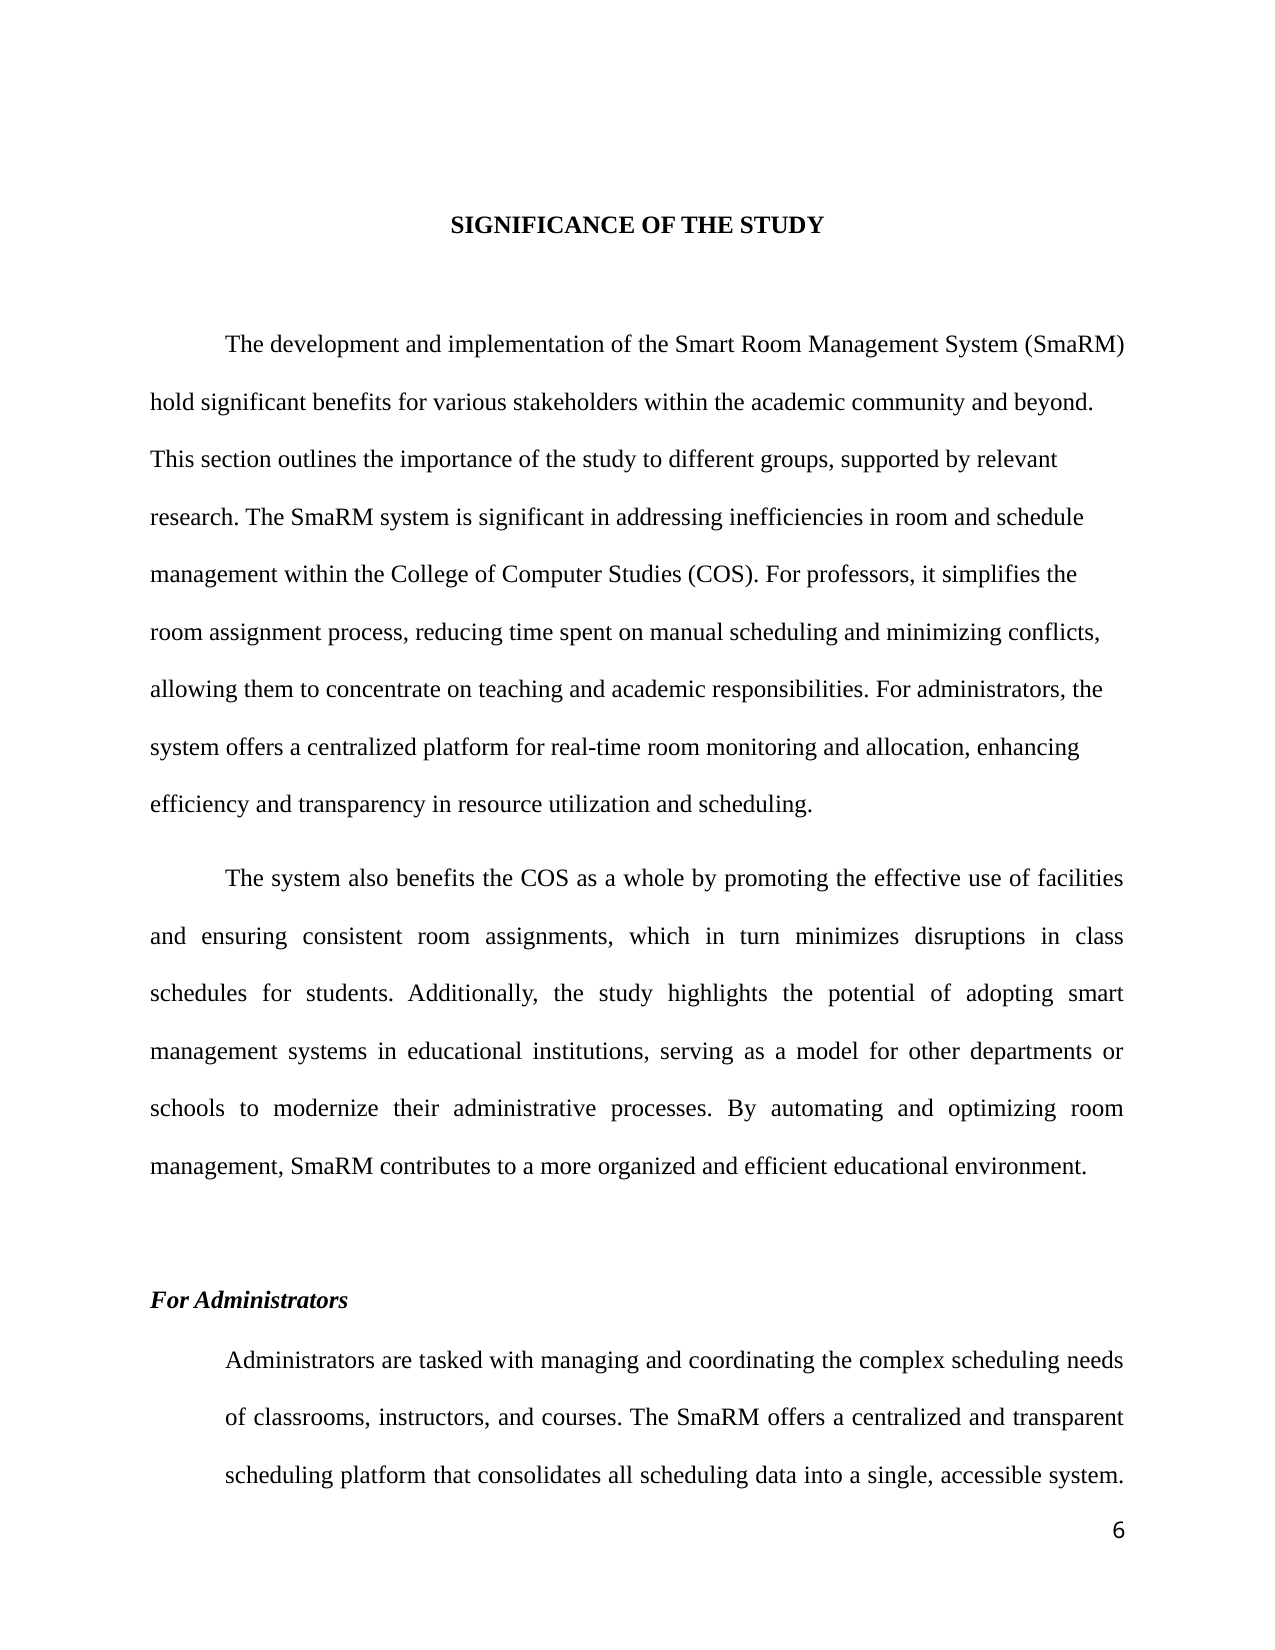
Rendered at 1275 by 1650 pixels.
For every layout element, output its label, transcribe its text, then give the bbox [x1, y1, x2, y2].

text SIGNIFICANCE OF THE STUDY [150, 210, 1125, 238]
text For Administrators [150, 1285, 1125, 1314]
text The system also benefits the COS as a whole by promoting the effective use of facilities and ensuring consistent room assignments, which in turn minimizes disruptions in class schedules for students. Additionally, the study highlights the potential of adopting smart management systems in educational institutions, serving as a model for other departments or schools to modernize their administrative processes. By automating and optimizing room management, SmaRM contributes to a more organized and efficient educational environment. [150, 863, 1125, 1180]
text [225, 1345, 1125, 1488]
text The development and implementation of the Smart Room Management System (SmaRM) hold significant benefits for various stakeholders within the academic community and beyond. This section outlines the importance of the study to different groups, supported by relevant research. The SmaRM system is significant in addressing inefficiencies in room and schedule management within the College of Computer Studies (COS). For professors, it simplifies the room assignment process, reducing time spent on manual scheduling and minimizing conflicts, allowing them to concentrate on teaching and academic responsibilities. For administrators, the system offers a centralized platform for real-time room monitoring and allocation, enhancing efficiency and transparency in resource utilization and scheduling. [150, 329, 1125, 818]
